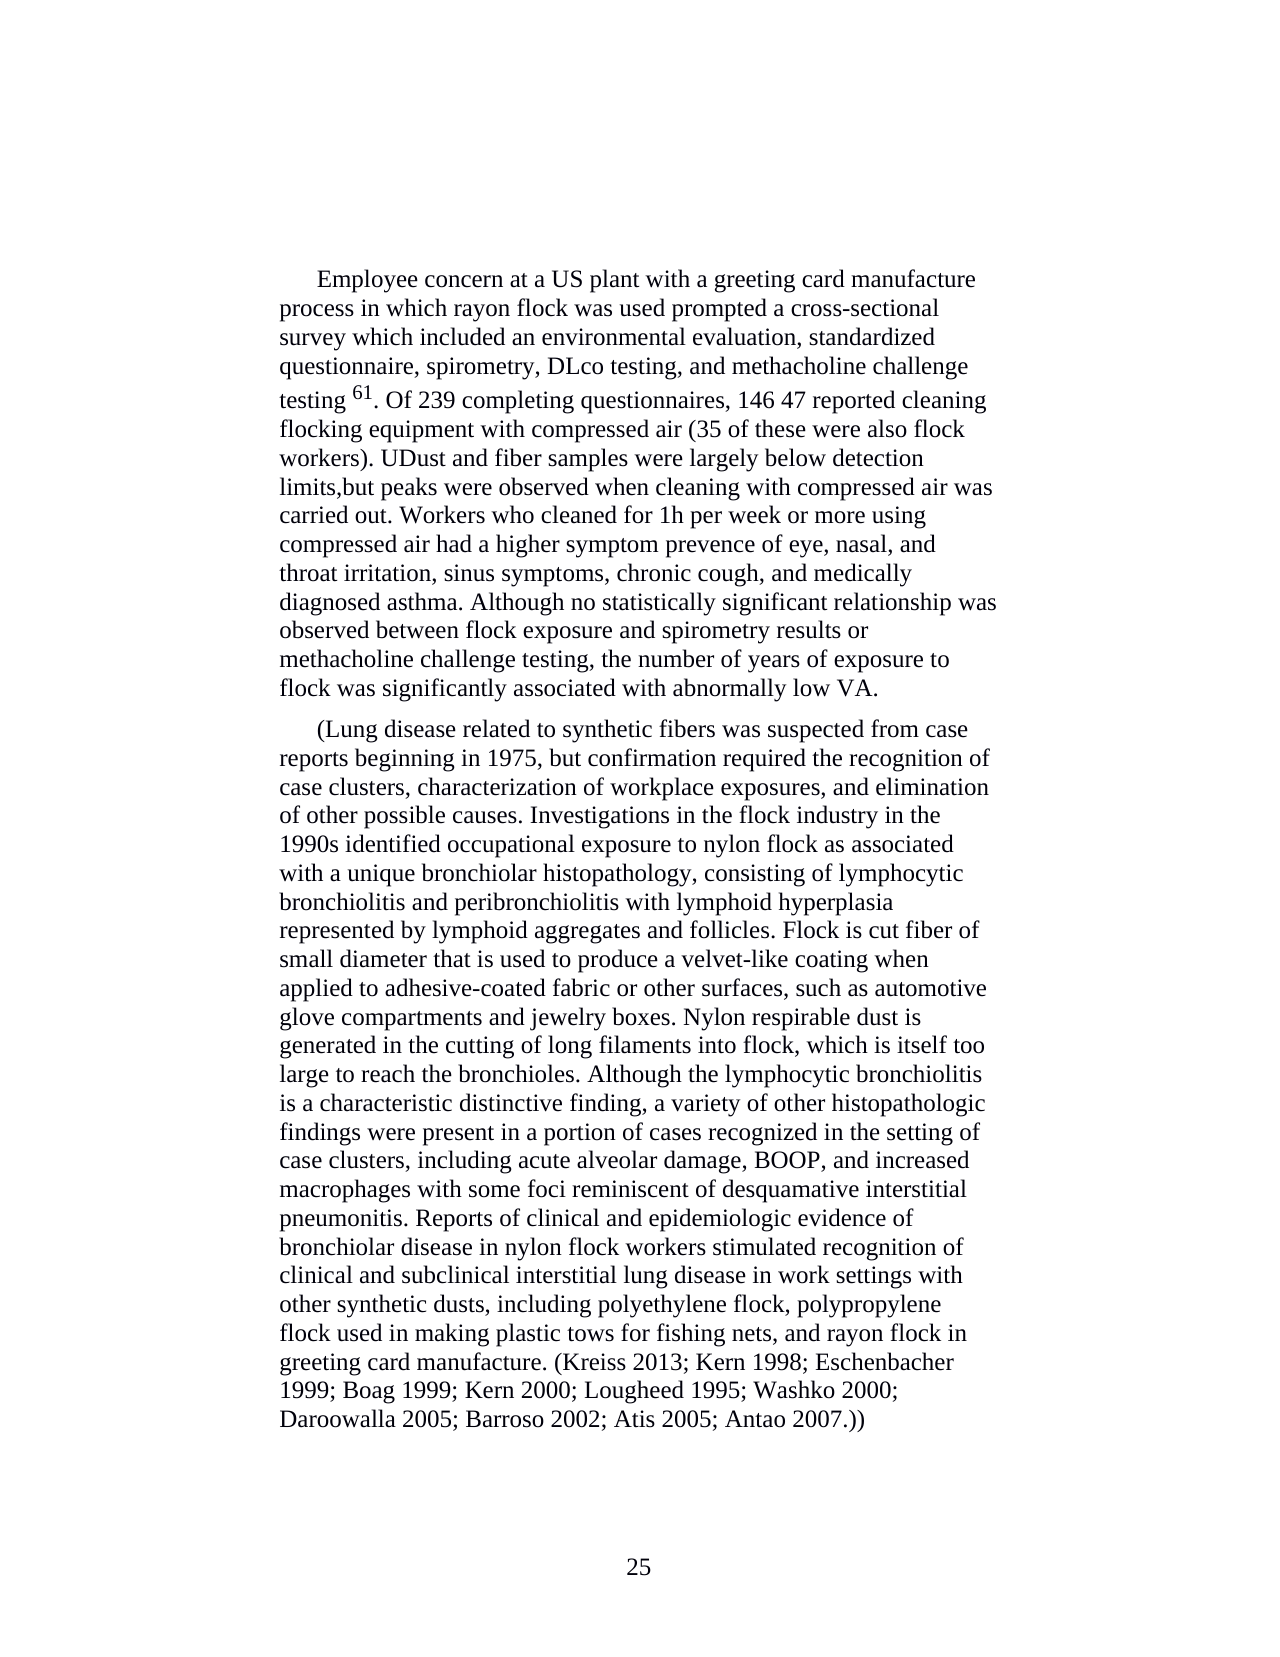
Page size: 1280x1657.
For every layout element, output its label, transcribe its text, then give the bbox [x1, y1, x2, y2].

text (Lung disease related to synthetic fibers was suspected from case reports beginning in 1975, but confirmation required the recognition of case clusters, characterization of workplace exposures, and elimination of other possible causes. Investigations in the flock industry in the 1990s identified occupational exposure to nylon flock as associated with a unique bronchiolar histopathology, consisting of lymphocytic bronchiolitis and peribronchiolitis with lymphoid hyperplasia represented by lymphoid aggregates and follicles. Flock is cut fiber of small diameter that is used to produce a velvet-like coating when applied to adhesive-coated fabric or other surfaces, such as automotive glove compartments and jewelry boxes. Nylon respirable dust is generated in the cutting of long filaments into flock, which is itself too large to reach the bronchioles. Although the lymphocytic bronchiolitis is a characteristic distinctive finding, a variety of other histopathologic findings were present in a portion of cases recognized in the setting of case clusters, including acute alveolar damage, BOOP, and increased macrophages with some foci reminiscent of desquamative interstitial pneumonitis. Reports of clinical and epidemiologic evidence of bronchiolar disease in nylon flock workers stimulated recognition of clinical and subclinical interstitial lung disease in work settings with other synthetic dusts, including polyethylene flock, polypropylene flock used in making plastic tows for fishing nets, and rayon flock in greeting card manufacture. (Kreiss 2013; Kern 1998; Eschenbacher 1999; Boag 1999; Kern 2000; Lougheed 1995; Washko 2000; Daroowalla 2005; Barroso 2002; Atis 2005; Antao 2007.)) [279, 714, 998, 1433]
text Employee concern at a US plant with a greeting card manufacture process in which rayon flock was used prompted a cross-sectional survey which included an environmental evaluation, standardized questionnaire, spirometry, DLco testing, and methacholine challenge testing 61. Of 239 completing questionnaires, 146 47 reported cleaning flocking equipment with compressed air (35 of these were also flock workers). UDust and fiber samples were largely below detection limits,but peaks were observed when cleaning with compressed air was carried out. Workers who cleaned for 1h per week or more using compressed air had a higher symptom prevence of eye, nasal, and throat irritation, sinus symptoms, chronic cough, and medically diagnosed asthma. Although no statistically significant relationship was observed between flock exposure and spirometry results or methacholine challenge testing, the number of years of exposure to flock was significantly associated with abnormally low VA. [279, 264, 998, 702]
